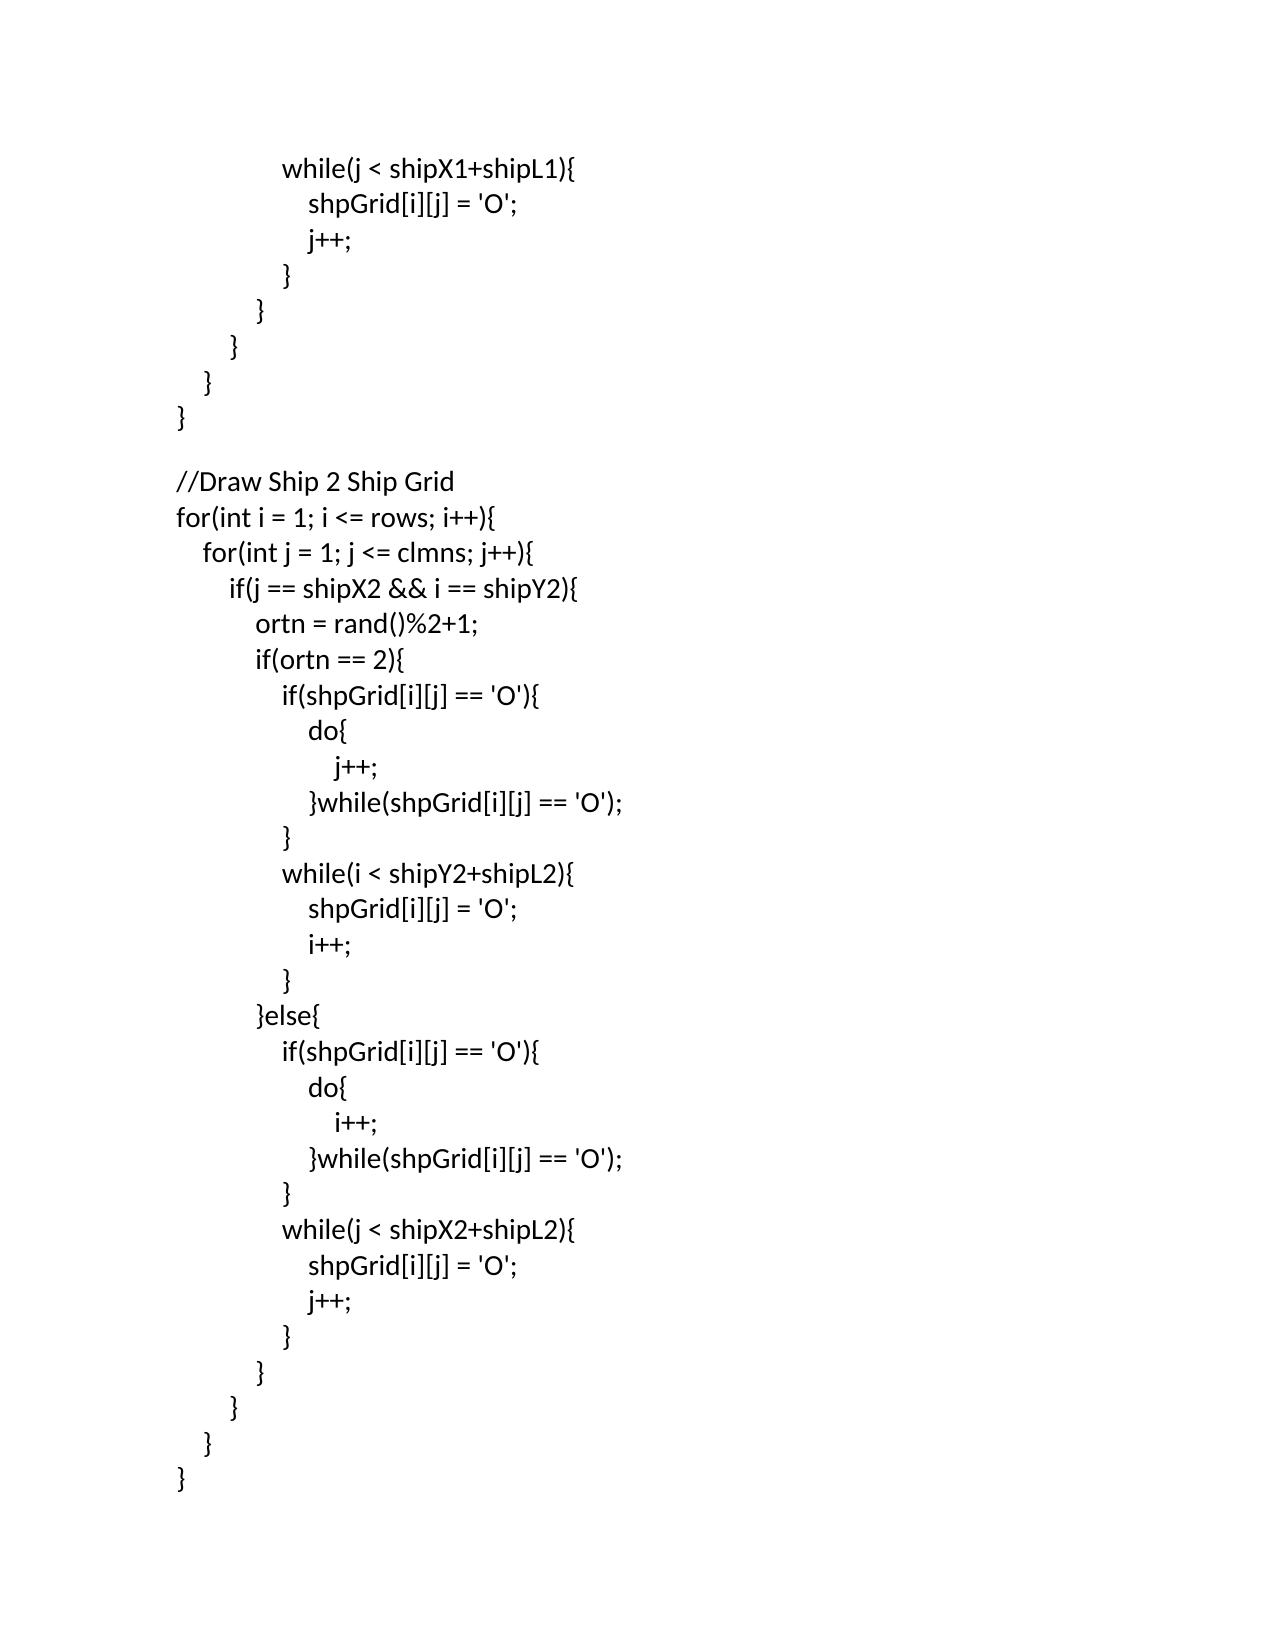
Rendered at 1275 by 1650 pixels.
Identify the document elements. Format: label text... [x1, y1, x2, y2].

text if(j == shipX2 && i == shipY2){ [150, 570, 1125, 606]
text //Draw Ship 2 Ship Grid [150, 463, 1125, 499]
text while(i < shipY2+shipL2){ [150, 855, 1125, 891]
text } [150, 364, 1125, 399]
text } [150, 1425, 1125, 1461]
text do{ [150, 1069, 1125, 1104]
text } [150, 399, 1125, 435]
text } [150, 328, 1125, 364]
text for(int j = 1; j <= clmns; j++){ [150, 534, 1125, 570]
text ortn = rand()%2+1; [150, 606, 1125, 641]
text if(ortn == 2){ [150, 641, 1125, 677]
text }while(shpGrid[i][j] == 'O'); [150, 1140, 1125, 1176]
text shpGrid[i][j] = 'O'; [150, 891, 1125, 926]
text } [150, 962, 1125, 997]
text if(shpGrid[i][j] == 'O'){ [150, 677, 1125, 712]
text j++; [150, 1282, 1125, 1318]
text shpGrid[i][j] = 'O'; [150, 186, 1125, 221]
text j++; [150, 748, 1125, 784]
text } [150, 1461, 1125, 1496]
text } [150, 1318, 1125, 1354]
text while(j < shipX1+shipL1){ [150, 150, 1125, 186]
text shpGrid[i][j] = 'O'; [150, 1247, 1125, 1282]
text while(j < shipX2+shipL2){ [150, 1211, 1125, 1247]
text do{ [150, 712, 1125, 748]
text } [150, 1354, 1125, 1389]
text }else{ [150, 997, 1125, 1033]
text } [150, 1176, 1125, 1211]
text i++; [150, 926, 1125, 962]
text }while(shpGrid[i][j] == 'O'); [150, 784, 1125, 819]
text } [150, 1389, 1125, 1425]
text for(int i = 1; i <= rows; i++){ [150, 499, 1125, 534]
text } [150, 819, 1125, 855]
text } [150, 257, 1125, 292]
text if(shpGrid[i][j] == 'O'){ [150, 1033, 1125, 1069]
text i++; [150, 1104, 1125, 1140]
text } [150, 292, 1125, 328]
text j++; [150, 221, 1125, 257]
